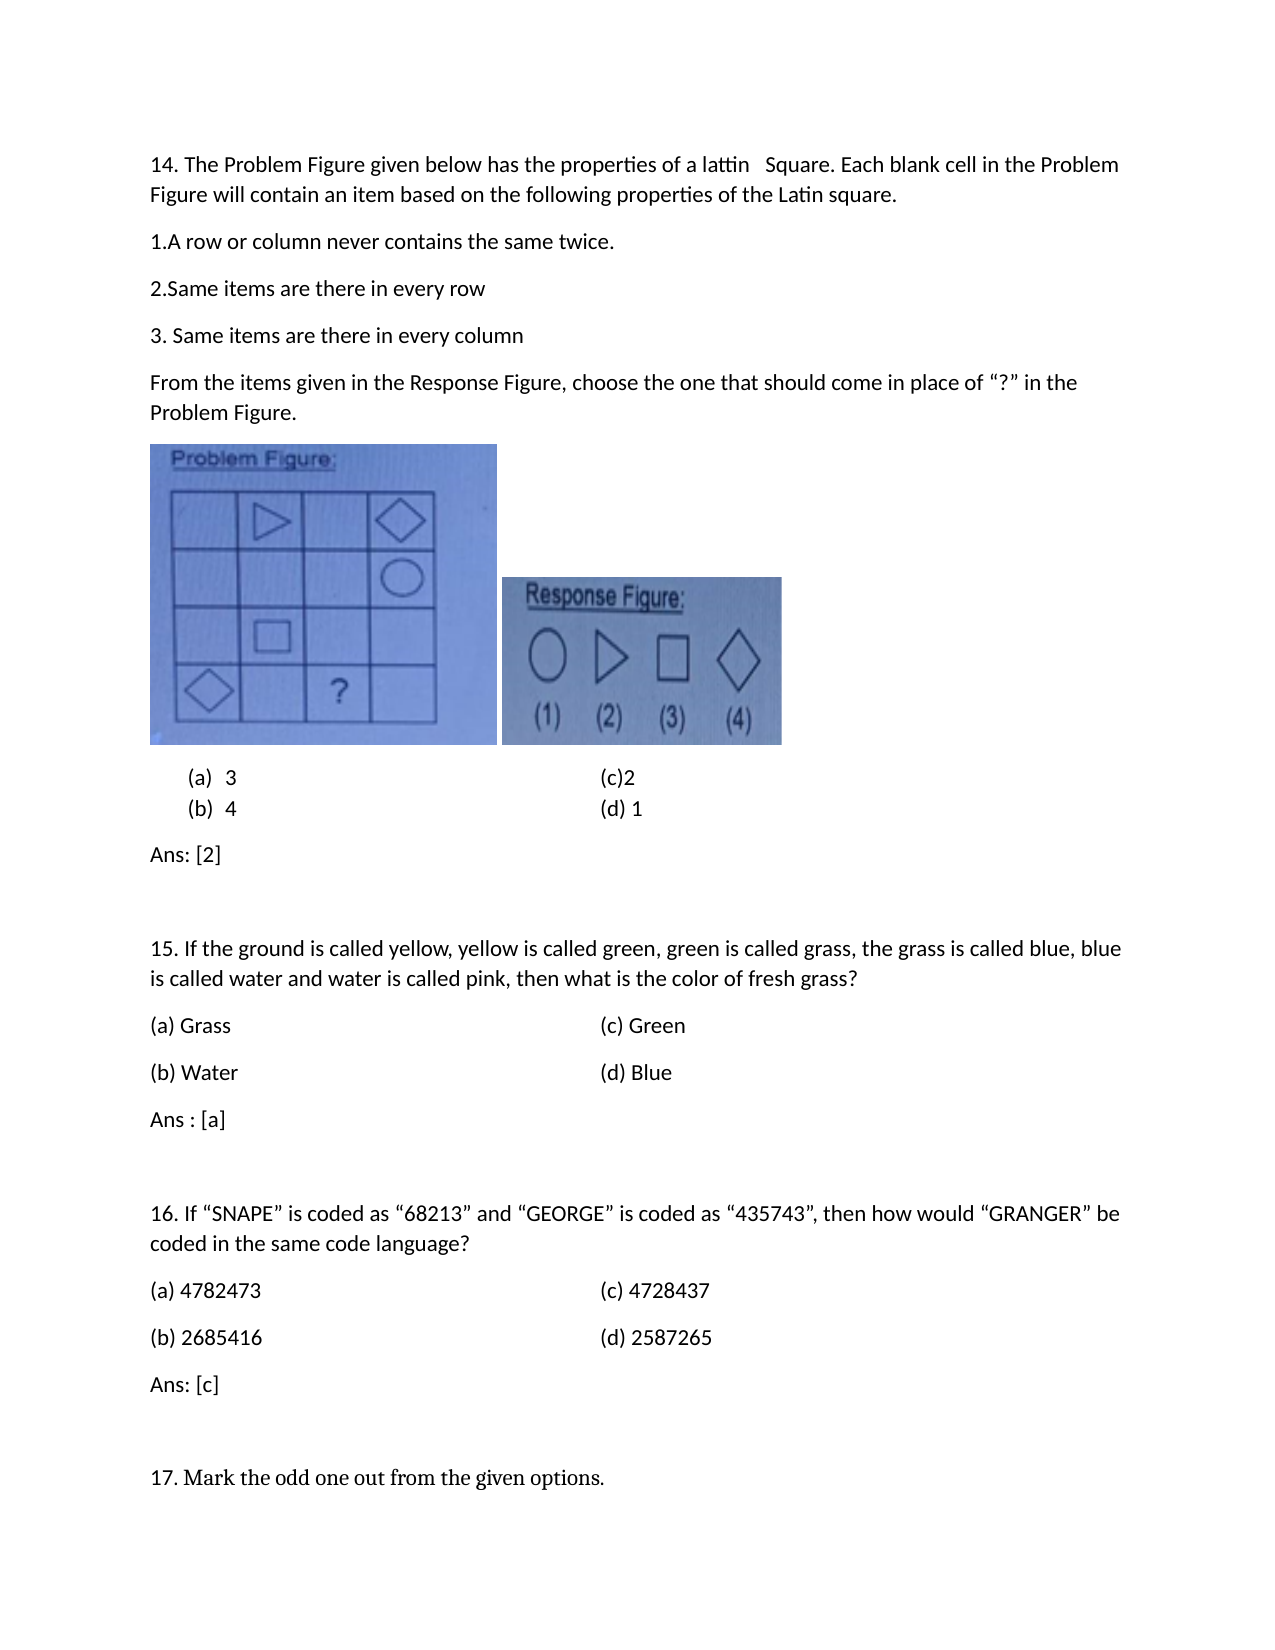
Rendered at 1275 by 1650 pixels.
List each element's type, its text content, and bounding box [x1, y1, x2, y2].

text 16. If “SNAPE” is coded as “68213” and “GEORGE” is coded as “435743”, then how would “GRANGER” be coded in the same code language? [150, 1199, 1125, 1257]
text (a) Grass (c) Green [150, 1011, 1125, 1039]
text 17. Mark the odd one out from the given options. [150, 1463, 1125, 1492]
text 1.A row or column never contains the same twice. [150, 227, 1125, 255]
picture [502, 577, 782, 745]
list 4 (d) 1 [187, 794, 1125, 822]
text (b) 2685416 (d) 2587265 [150, 1323, 1125, 1351]
text 15. If the ground is called yellow, yellow is called green, green is called grass, the grass is called blue, blue is called water and water is called pink, then what is the color of fresh grass? [150, 934, 1125, 993]
picture [150, 444, 497, 745]
text 14. The Problem Figure given below has the properties of a lattin Square. Each blank cell in the Problem Figure will contain an item based on the following properties of the Latin square. [150, 150, 1125, 208]
text Ans : [a] [150, 1105, 1125, 1133]
list 3 (c)2 [187, 763, 1125, 792]
text (b) Water (d) Blue [150, 1058, 1125, 1086]
text 3. Same items are there in every column [150, 321, 1125, 349]
text Ans: [c] [150, 1370, 1125, 1398]
text 2.Same items are there in every row [150, 274, 1125, 302]
text Ans: [2] [150, 841, 1125, 869]
text (a) 4782473 (c) 4728437 [150, 1276, 1125, 1304]
text From the items given in the Response Figure, choose the one that should come in place of “?” in the Problem Figure. [150, 368, 1125, 426]
